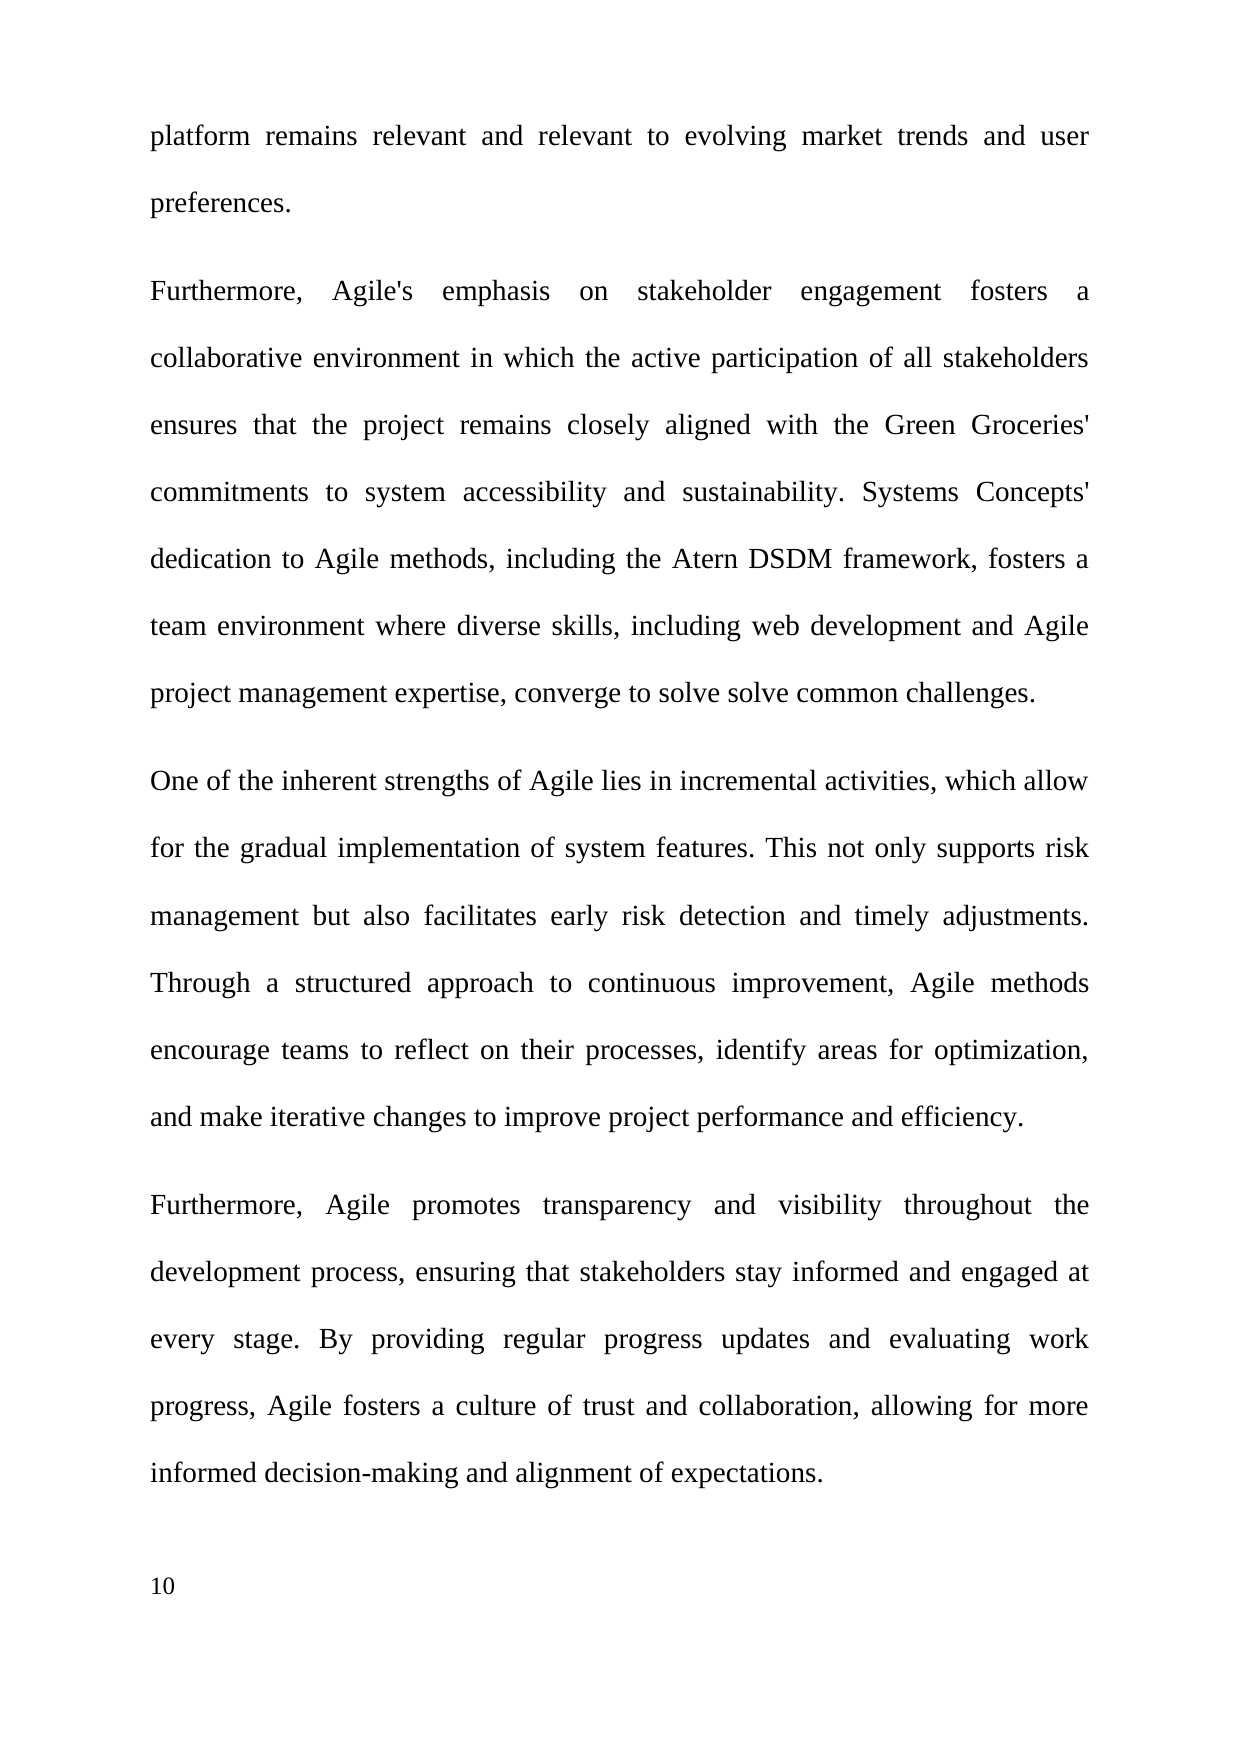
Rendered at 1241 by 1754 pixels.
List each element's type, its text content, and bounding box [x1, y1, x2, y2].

text Furthermore, Agile promotes transparency and visibility throughout the development process, ensuring that stakeholders stay informed and engaged at every stage. By providing regular progress updates and evaluating work progress, Agile fosters a culture of trust and collaboration, allowing for more informed decision-making and alignment of expectations. [150, 1187, 1090, 1489]
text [150, 118, 1090, 219]
text Furthermore, Agile's emphasis on stakeholder engagement fosters a collaborative environment in which the active participation of all stakeholders ensures that the project remains closely aligned with the Green Groceries' commitments to system accessibility and sustainability. Systems Concepts' dedication to Agile methods, including the Atern DSDM framework, fosters a team environment where diverse skills, including web development and Agile project management expertise, converge to solve solve common challenges. [150, 273, 1090, 709]
text One of the inherent strengths of Agile lies in incremental activities, which allow for the gradual implementation of system features. This not only supports risk management but also facilitates early risk detection and timely adjustments. Through a structured approach to continuous improvement, Agile methods encourage teams to reflect on their processes, identify areas for optimization, and make iterative changes to improve project performance and efficiency. [150, 763, 1090, 1132]
